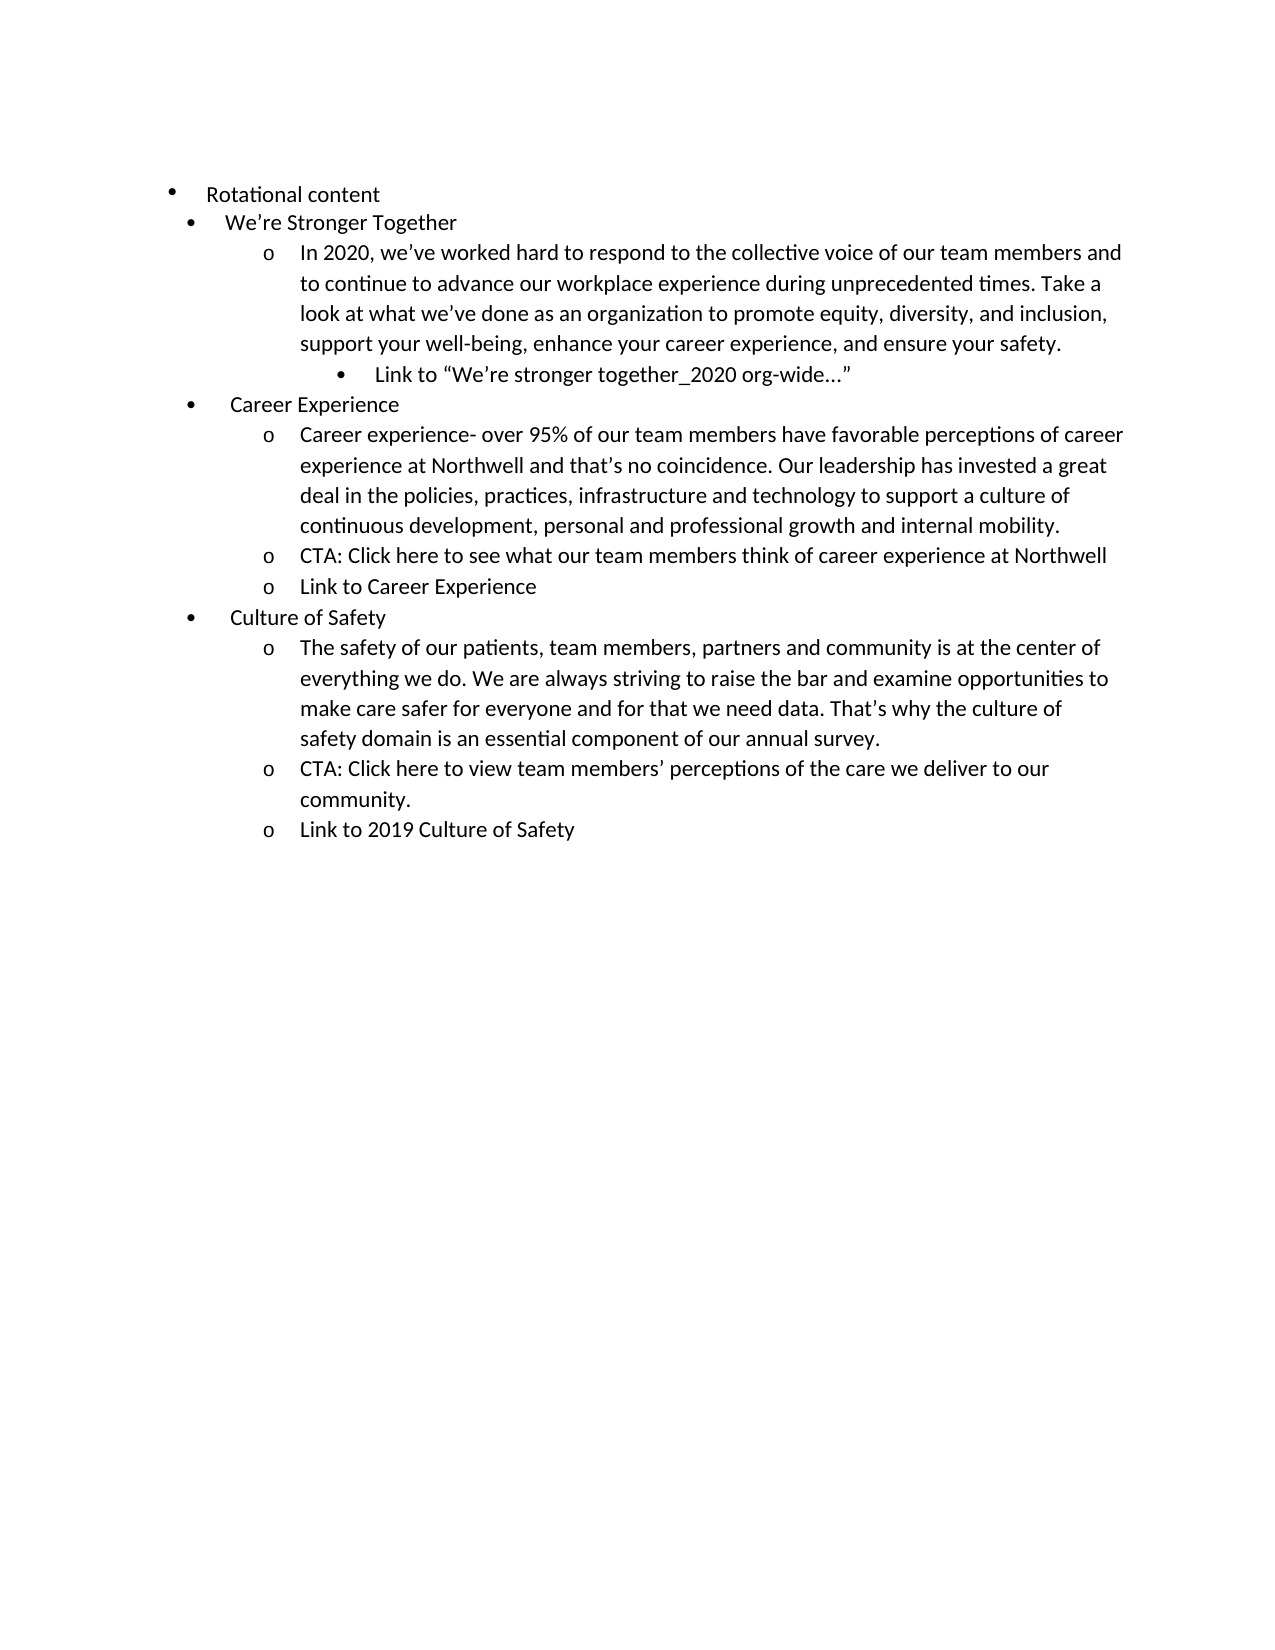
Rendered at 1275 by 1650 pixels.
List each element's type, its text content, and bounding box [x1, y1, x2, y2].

list Link to “We’re stronger together_2020 org-wide...” [337, 360, 1125, 388]
list Rotational content [169, 180, 1125, 208]
list Culture of Safety [187, 603, 1125, 631]
list The safety of our patients, team members, partners and community is at the center of everything we do. We are always striving to raise the bar and examine opportunities to make care safer for everyone and for that we need data. That’s why the culture of safety domain is an essential component of our annual survey. [262, 633, 1125, 752]
list We’re Stronger Together [187, 208, 1125, 236]
list Career experience- over 95% of our team members have favorable perceptions of career experience at Northwell and that’s no coincidence. Our leadership has invested a great deal in the policies, practices, infrastructure and technology to support a culture of continuous development, personal and professional growth and internal mobility. [262, 420, 1125, 539]
list Link to Career Experience [262, 572, 1125, 601]
list CTA: Click here to see what our team members think of career experience at Northwell [262, 542, 1125, 570]
list Link to 2019 Culture of Safety [262, 816, 1125, 844]
list Career Experience [187, 390, 1125, 418]
list In 2020, we’ve worked hard to respond to the collective voice of our team members and to continue to advance our workplace experience during unprecedented times. Take a look at what we’ve done as an organization to promote equity, diversity, and inclusion, support your well-being, enhance your career experience, and ensure your safety. [262, 238, 1125, 358]
list CTA: Click here to view team members’ perceptions of the care we deliver to our community. [262, 754, 1125, 813]
